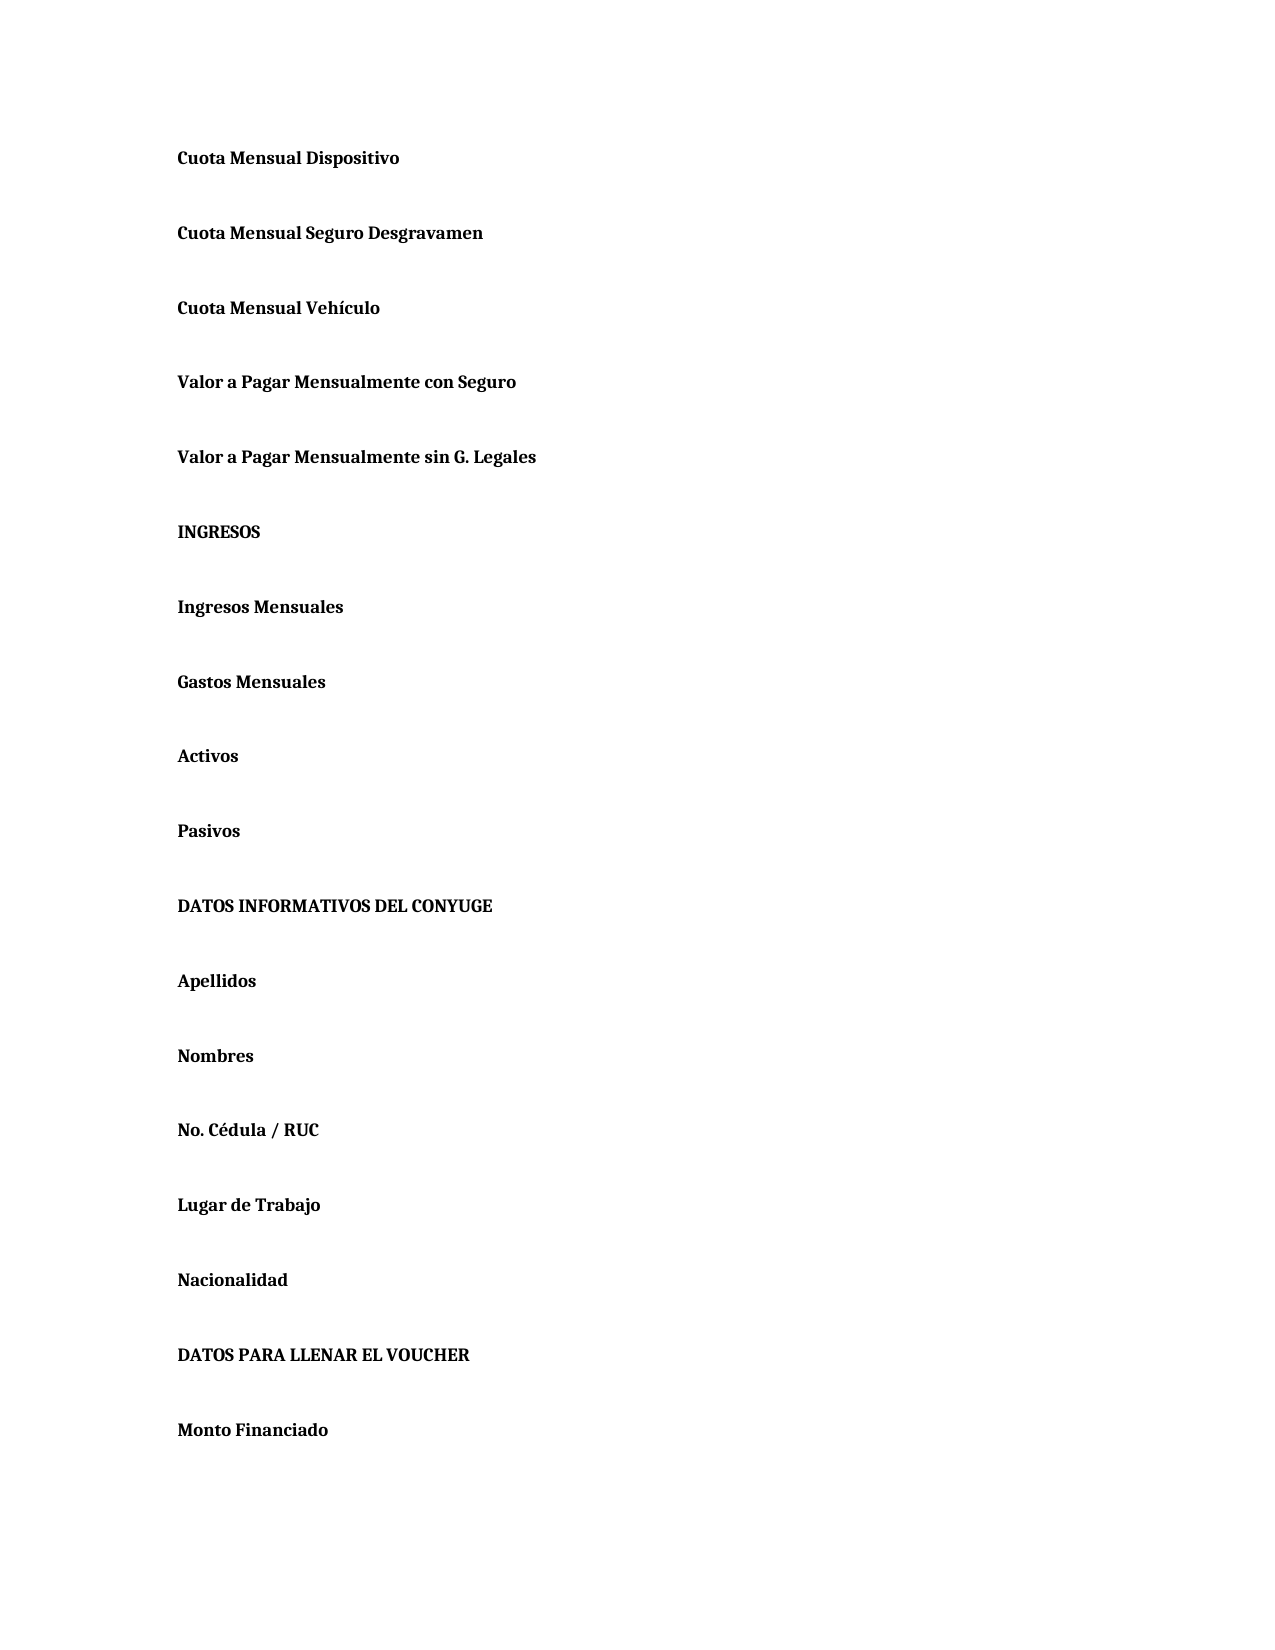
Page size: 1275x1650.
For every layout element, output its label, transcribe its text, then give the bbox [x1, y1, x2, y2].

subtitle Lugar de Trabajo [177, 1195, 1098, 1216]
subtitle Valor a Pagar Mensualmente sin G. Legales [177, 447, 1098, 468]
subtitle DATOS INFORMATIVOS DEL CONYUGE [177, 896, 1098, 917]
subtitle DATOS PARA LLENAR EL VOUCHER [177, 1344, 1098, 1366]
subtitle No. Cédula / RUC [177, 1120, 1098, 1141]
subtitle Apellidos [177, 970, 1098, 992]
subtitle Activos [177, 746, 1098, 767]
subtitle Nacionalidad [177, 1269, 1098, 1291]
subtitle Ingresos Mensuales [177, 596, 1098, 618]
subtitle Valor a Pagar Mensualmente con Seguro [177, 372, 1098, 393]
subtitle INGRESOS [177, 522, 1098, 543]
subtitle Gastos Mensuales [177, 671, 1098, 693]
subtitle Cuota Mensual Vehículo [177, 297, 1098, 319]
subtitle Pasivos [177, 821, 1098, 842]
subtitle Monto Financiado [177, 1419, 1098, 1441]
subtitle Nombres [177, 1045, 1098, 1067]
subtitle Cuota Mensual Seguro Desgravamen [177, 222, 1098, 244]
subtitle Cuota Mensual Dispositivo [177, 148, 1098, 169]
